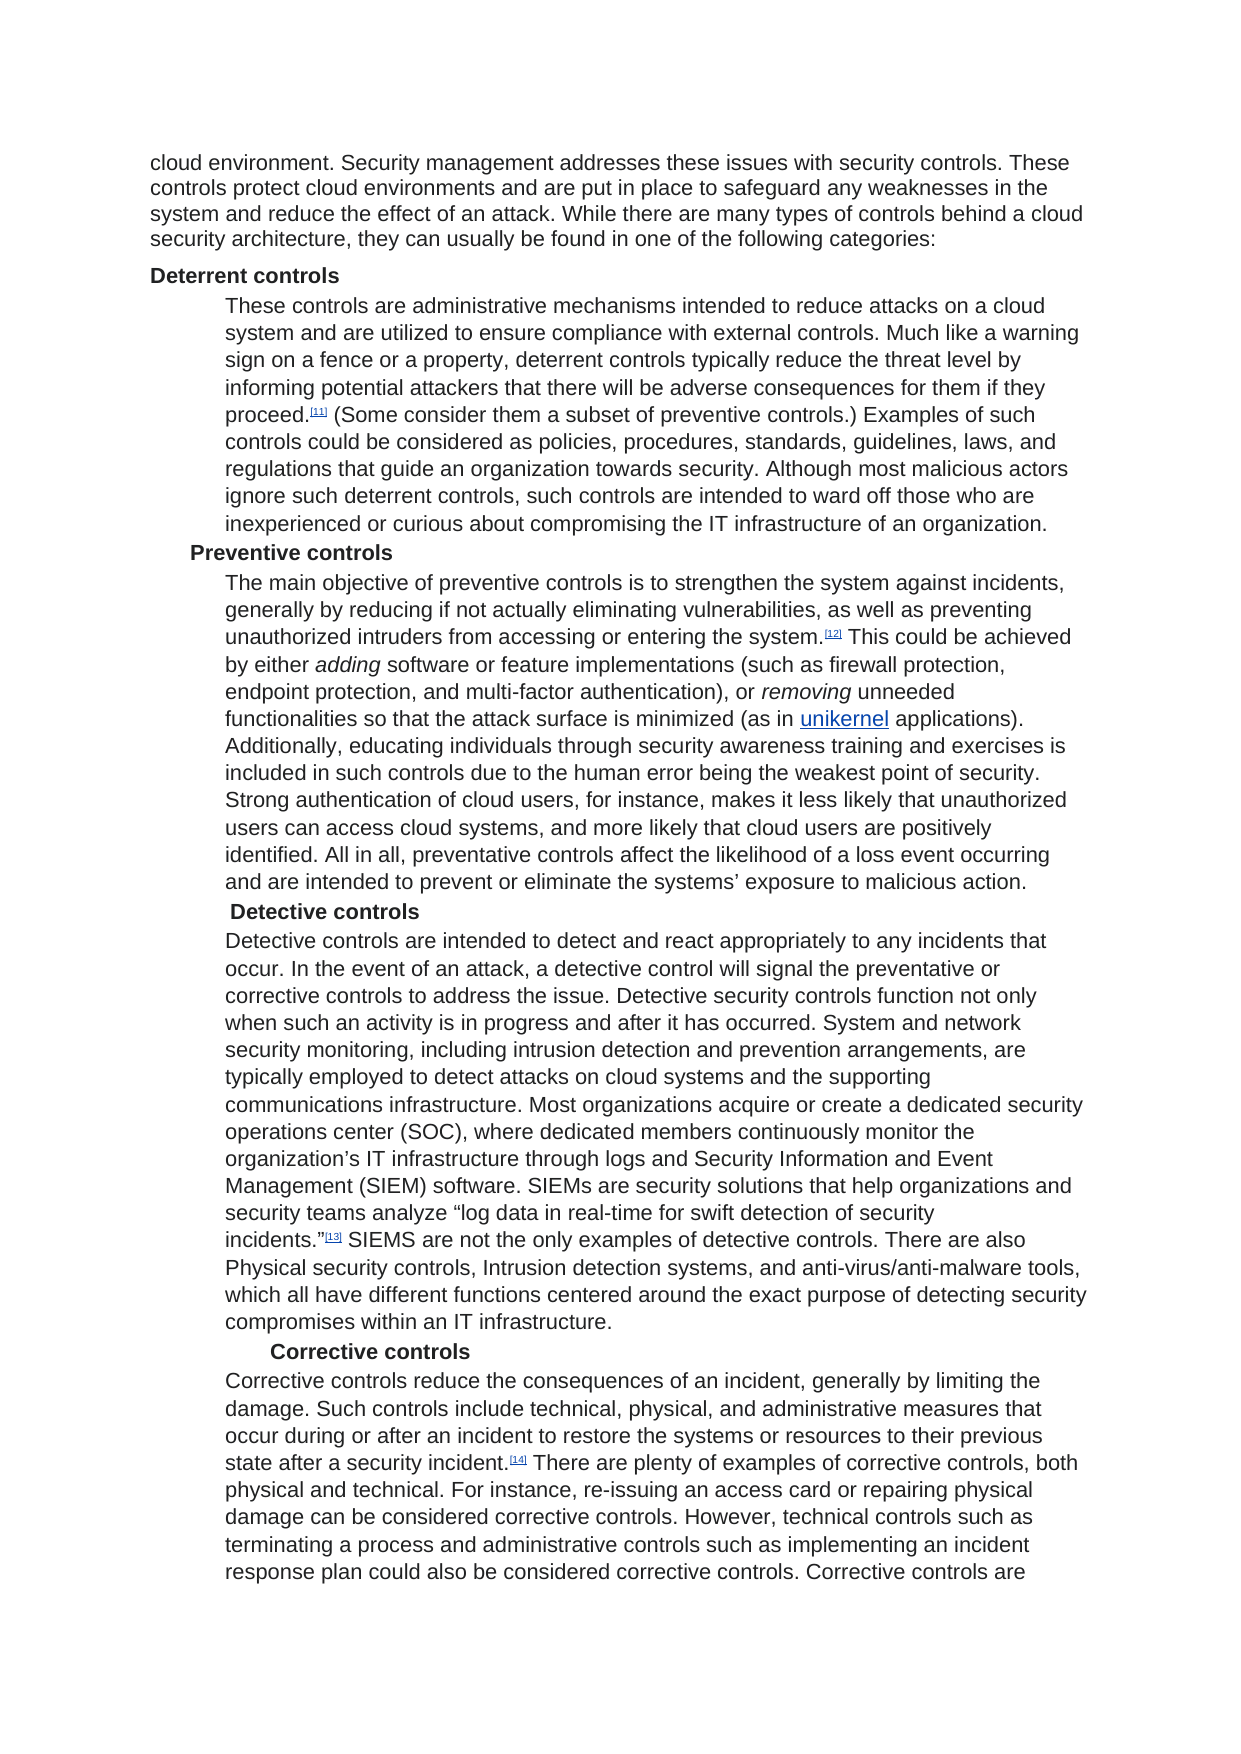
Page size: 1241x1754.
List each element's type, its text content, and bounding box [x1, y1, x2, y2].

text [225, 1368, 1090, 1584]
text Detective controls are intended to detect and react appropriately to any incidents that occur. In the event of an attack, a detective control will signal the preventative or corrective controls to address the issue. Detective security controls function not only when such an activity is in progress and after it has occurred. System and network security monitoring, including intrusion detection and prevention arrangements, are typically employed to detect attacks on cloud systems and the supporting communications infrastructure. Most organizations acquire or create a dedicated security operations center (SOC), where dedicated members continuously monitor the organization’s IT infrastructure through logs and Security Information and Event Management (SIEM) software. SIEMs are security solutions that help organizations and security teams analyze “log data in real-time for swift detection of security incidents.”[13] SIEMS are not the only examples of detective controls. There are also Physical security controls, Intrusion detection systems, and anti-virus/anti-malware tools, which all have different functions centered around the exact purpose of detecting security compromises within an IT infrastructure. [225, 928, 1090, 1334]
text Deterrent controls [150, 263, 1090, 288]
text Corrective controls [270, 1339, 1090, 1364]
text The main objective of preventive controls is to strengthen the system against incidents, generally by reducing if not actually eliminating vulnerabilities, as well as preventing unauthorized intruders from accessing or entering the system.[12] This could be achieved by either adding software or feature implementations (such as firewall protection, endpoint protection, and multi-factor authentication), or removing unneeded functionalities so that the attack surface is minimized (as in unikernel applications). Additionally, educating individuals through security awareness training and exercises is included in such controls due to the human error being the weakest point of security. Strong authentication of cloud users, for instance, makes it less likely that unauthorized users can access cloud systems, and more likely that cloud users are positively identified. All in all, preventative controls affect the likelihood of a loss event occurring and are intended to prevent or eliminate the systems’ exposure to malicious action. [225, 570, 1090, 894]
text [150, 150, 1090, 251]
text These controls are administrative mechanisms intended to reduce attacks on a cloud system and are utilized to ensure compliance with external controls. Much like a warning sign on a fence or a property, deterrent controls typically reduce the threat level by informing potential attackers that there will be adverse consequences for them if they proceed.[11] (Some consider them a subset of preventive controls.) Examples of such controls could be considered as policies, procedures, standards, guidelines, laws, and regulations that guide an organization towards security. Although most malicious actors ignore such deterrent controls, such controls are intended to ward off those who are inexperienced or curious about compromising the IT infrastructure of an organization. [225, 293, 1090, 536]
text Detective controls [230, 899, 1090, 924]
text Preventive controls [190, 540, 1090, 565]
